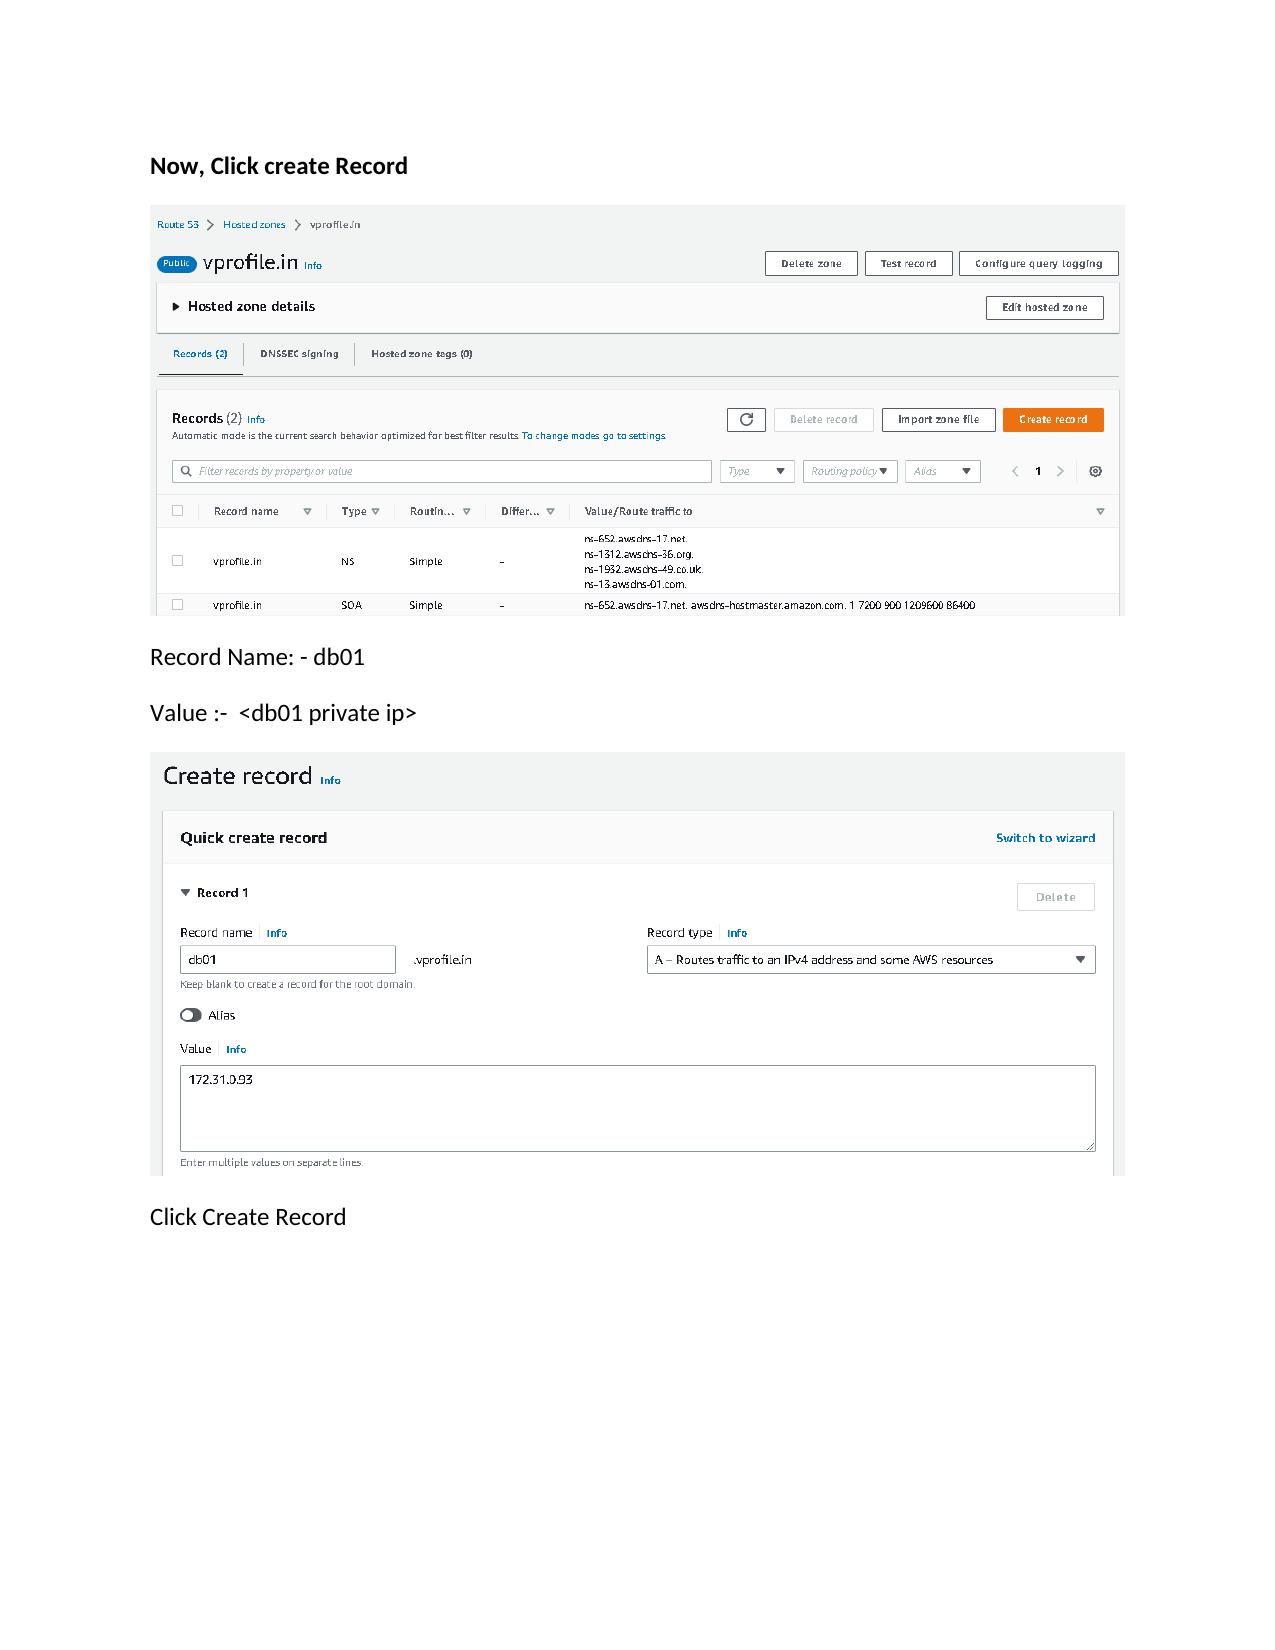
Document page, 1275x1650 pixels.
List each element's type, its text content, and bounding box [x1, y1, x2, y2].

text Record Name: - db01 [150, 641, 1125, 672]
text Value :- <db01 private ip> [150, 697, 1125, 727]
picture [150, 205, 1125, 616]
text Click Create Record [150, 1201, 1125, 1231]
picture [150, 752, 1125, 1176]
text Now, Click create Record [150, 150, 1125, 181]
